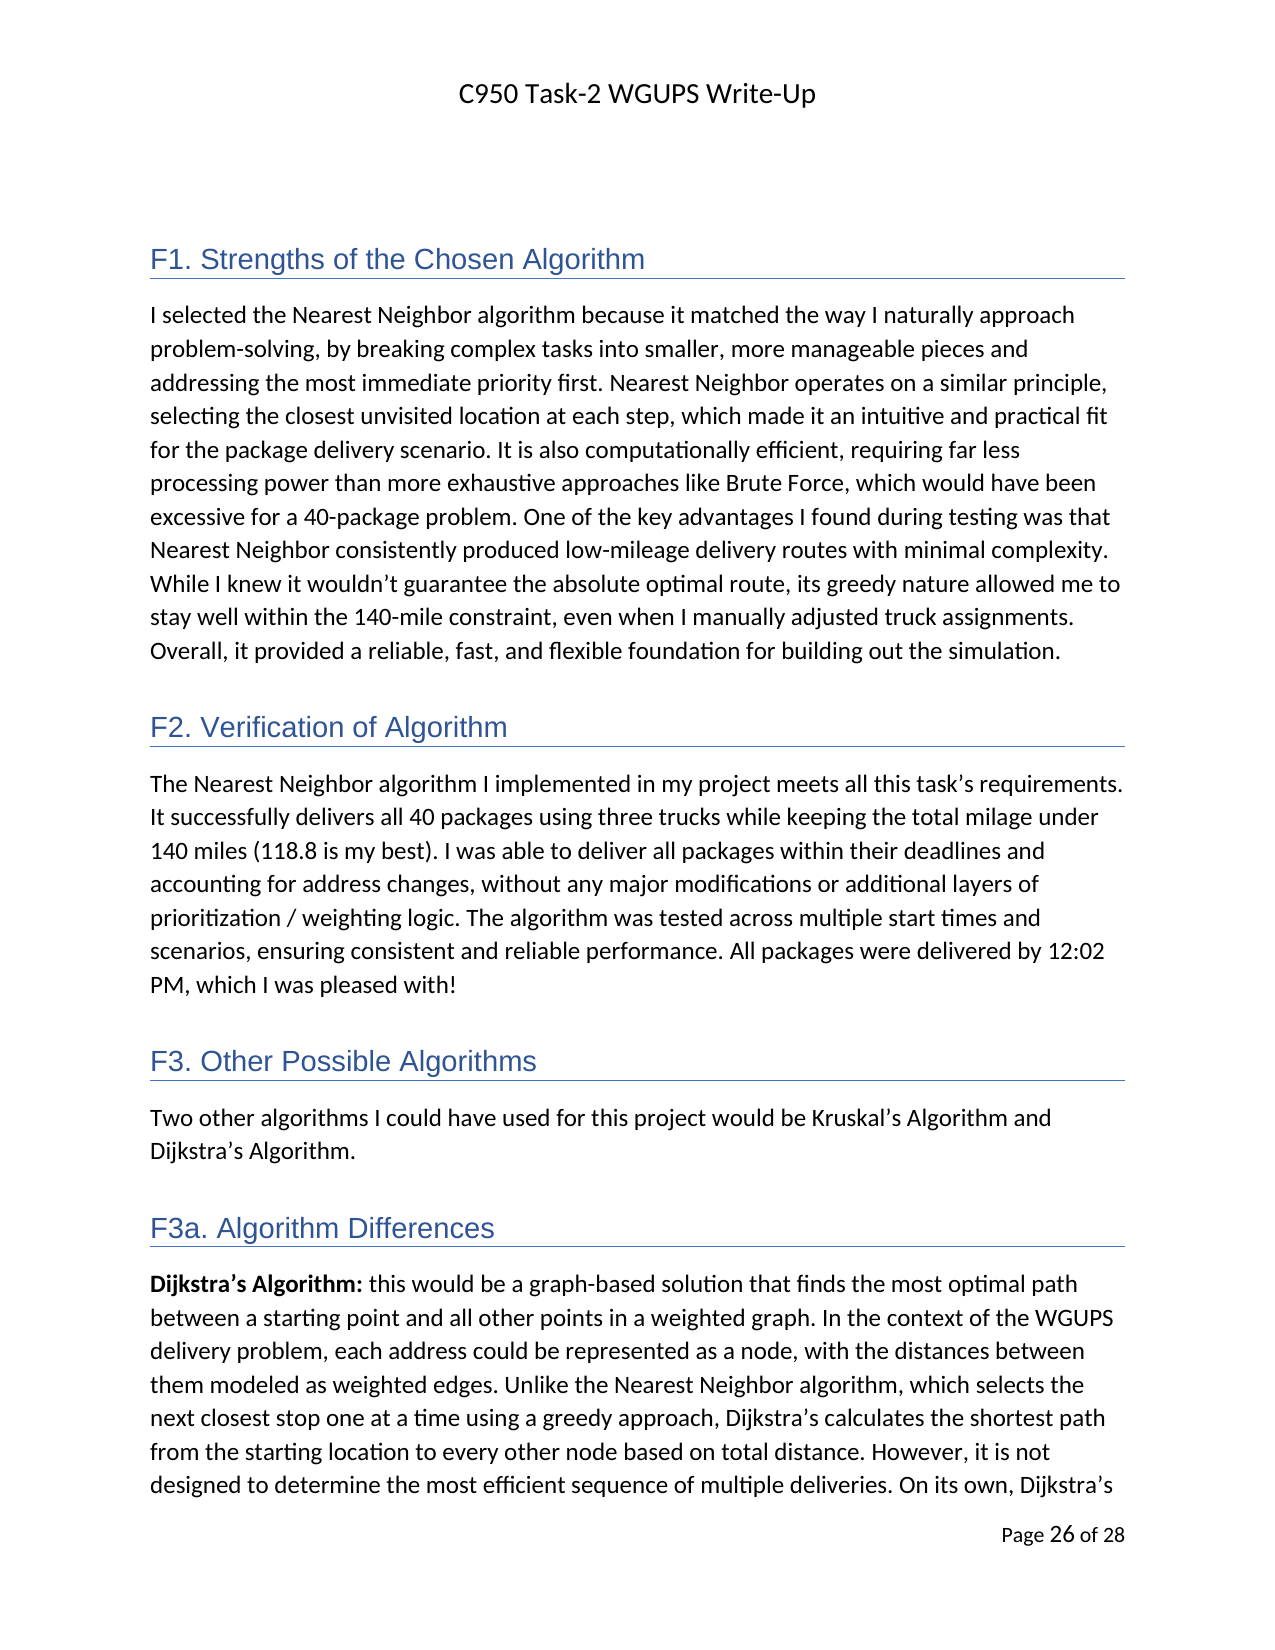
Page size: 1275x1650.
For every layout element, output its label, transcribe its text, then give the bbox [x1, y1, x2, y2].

subtitle F3a. Algorithm Differences [150, 1211, 1125, 1246]
subtitle F3. Other Possible Algorithms [150, 1044, 1125, 1080]
text I selected the Nearest Neighbor algorithm because it matched the way I naturally approach problem-solving, by breaking complex tasks into smaller, more manageable pieces and addressing the most immediate priority first. Nearest Neighbor operates on a similar principle, selecting the closest unvisited location at each step, which made it an intuitive and practical fit for the package delivery scenario. It is also computationally efficient, requiring far less processing power than more exhaustive approaches like Brute Force, which would have been excessive for a 40-package problem. One of the key advantages I found during testing was that Nearest Neighbor consistently produced low-mileage delivery routes with minimal complexity. While I knew it wouldn’t guarantee the absolute optimal route, its greedy nature allowed me to stay well within the 140-mile constraint, even when I manually adjusted truck assignments. Overall, it provided a reliable, fast, and flexible foundation for building out the simulation. [150, 299, 1125, 666]
subtitle F2. Verification of Algorithm [150, 710, 1125, 746]
subtitle F1. Strengths of the Chosen Algorithm [150, 242, 1125, 278]
text The Nearest Neighbor algorithm I implemented in my project meets all this task’s requirements. It successfully delivers all 40 packages using three trucks while keeping the total milage under 140 miles (118.8 is my best). I was able to deliver all packages within their deadlines and accounting for address changes, without any major modifications or additional layers of prioritization / weighting logic. The algorithm was tested across multiple start times and scenarios, ensuring consistent and reliable performance. All packages were delivered by 12:02 PM, which I was pleased with! [150, 768, 1125, 999]
text Two other algorithms I could have used for this project would be Kruskal’s Algorithm and Dijkstra’s Algorithm. [150, 1102, 1125, 1166]
